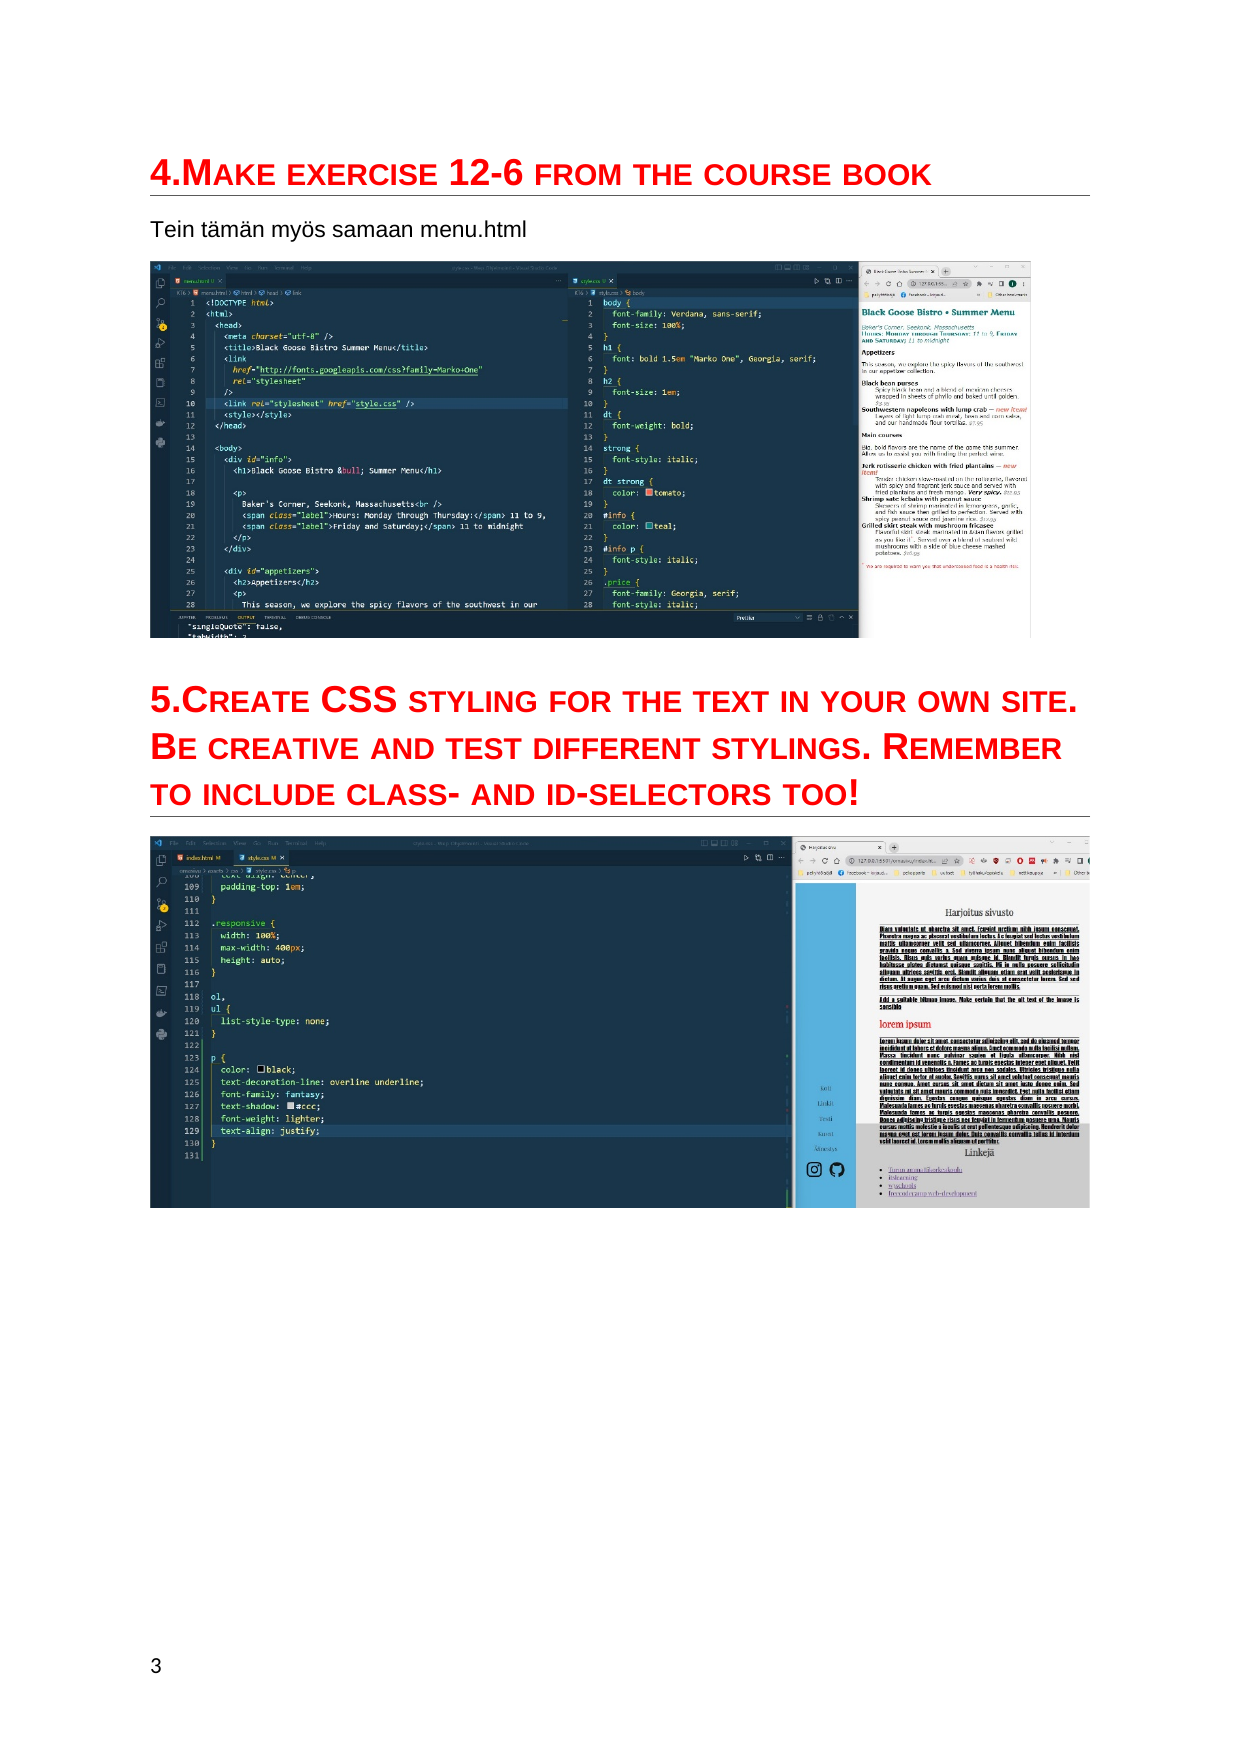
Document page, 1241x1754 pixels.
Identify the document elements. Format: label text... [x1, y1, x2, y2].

picture [150, 261, 1031, 638]
text Tein tämän myös samaan menu.html [150, 216, 1090, 243]
picture [150, 836, 1090, 1208]
subtitle 4.Make exercise 12-6 from the course book [150, 150, 1090, 195]
subtitle 5.Create CSS styling for the text in your own site. Be creative and test different stylings. Remember to include class- and id-selectors too! [150, 677, 1090, 816]
